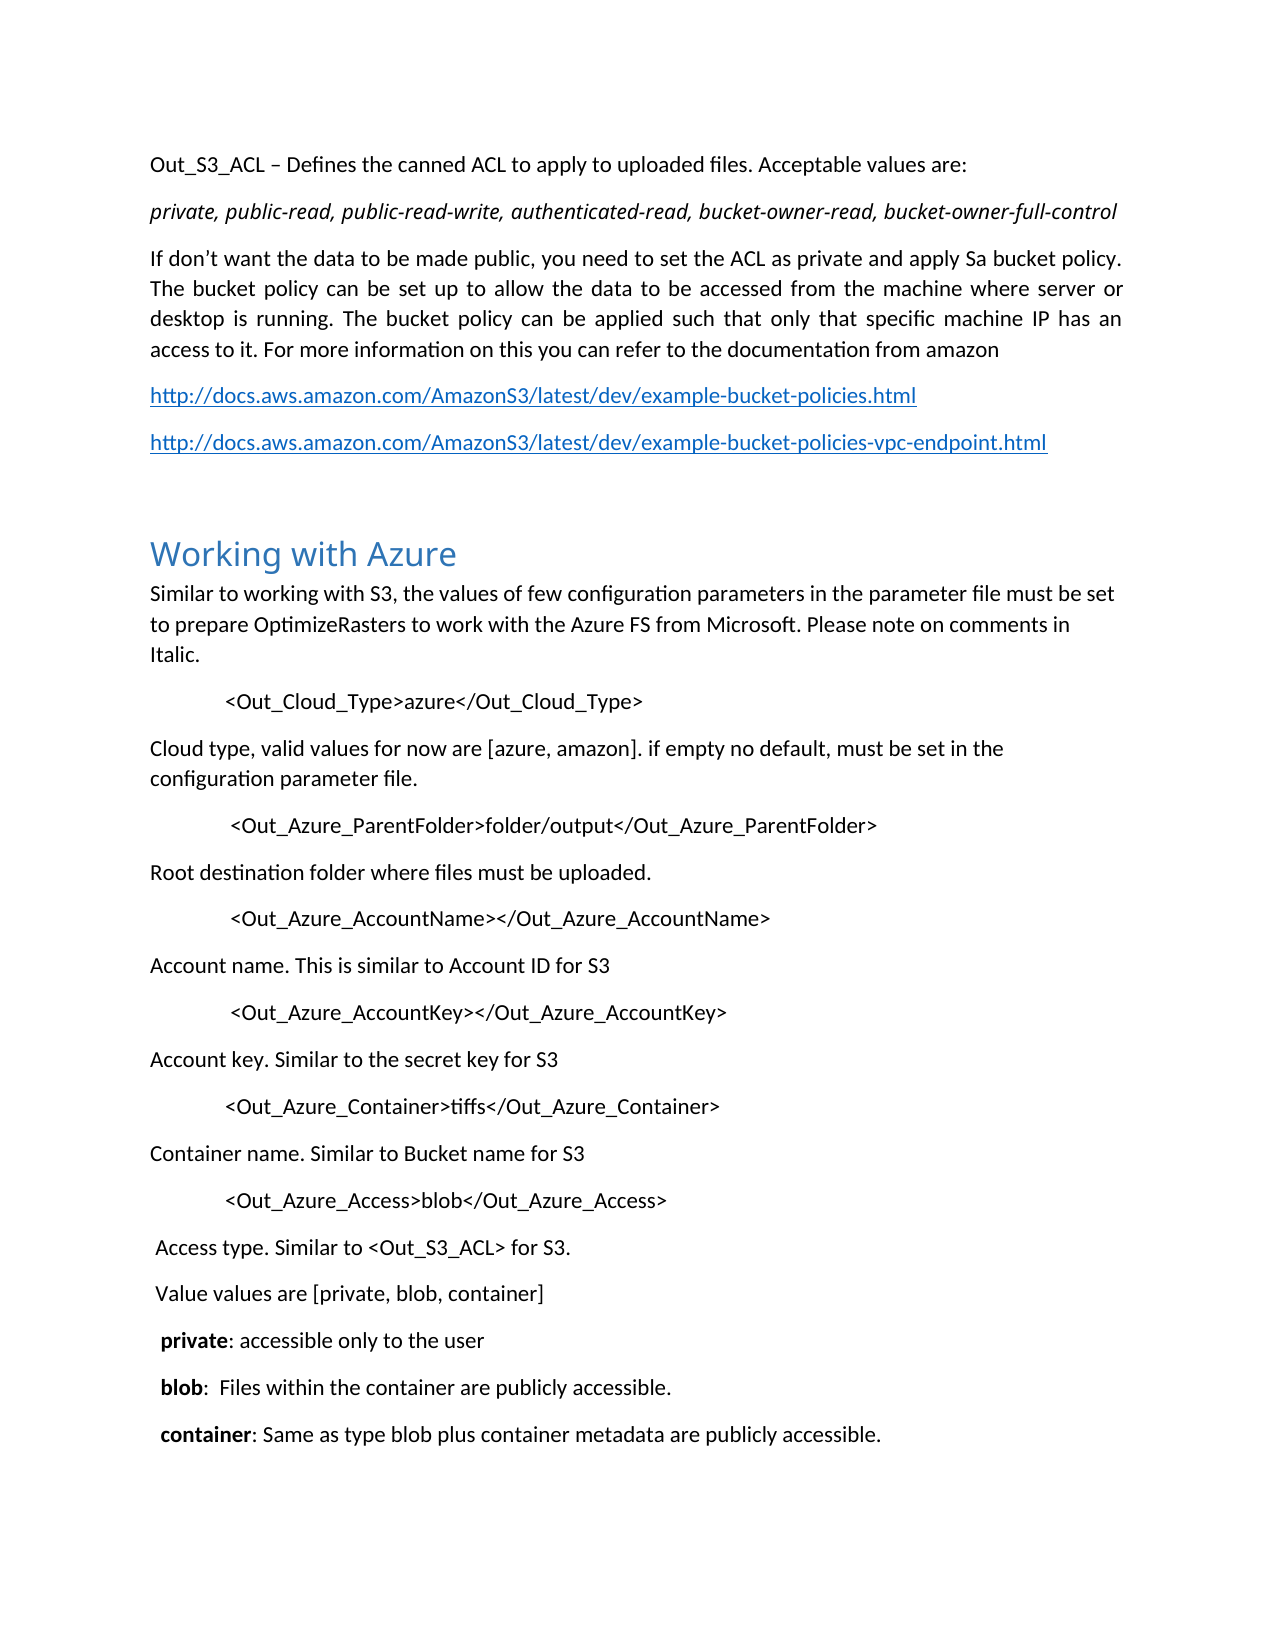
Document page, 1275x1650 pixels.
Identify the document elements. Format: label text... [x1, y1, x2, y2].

text <Out_Azure_Container>tiffs</Out_Azure_Container> [150, 1092, 1125, 1120]
text <Out_Azure_AccountName></Out_Azure_AccountName> [150, 904, 1125, 933]
text Value values are [private, blob, container] [150, 1279, 1125, 1308]
text http://docs.aws.amazon.com/AmazonS3/latest/dev/example-bucket-policies-vpc-endpoint.html [150, 428, 1125, 457]
text Cloud type, valid values for now are [azure, amazon]. if empty no default, must be set in the configuration parameter file. [150, 734, 1125, 792]
text Account name. This is similar to Account ID for S3 [150, 951, 1125, 979]
text Account key. Similar to the secret key for S3 [150, 1045, 1125, 1073]
text blob: Files within the container are publicly accessible. [150, 1373, 1125, 1401]
text If don’t want the data to be made public, you need to set the ACL as private and apply Sa bucket policy. The bucket policy can be set up to allow the data to be accessed from the machine where server or desktop is running. The bucket policy can be applied such that only that specific machine IP has an access to it. For more information on this you can refer to the documentation from amazon [150, 244, 1125, 363]
text container: Same as type blob plus container metadata are publicly accessible. [150, 1420, 1125, 1448]
text Similar to working with S3, the values of few configuration parameters in the parameter file must be set to prepare OptimizeRasters to work with the Azure FS from Microsoft. Please note on comments in Italic. [150, 579, 1125, 668]
text private: accessible only to the user [150, 1326, 1125, 1354]
text <Out_Azure_AccountKey></Out_Azure_AccountKey> [150, 998, 1125, 1026]
text <Out_Azure_ParentFolder>folder/output</Out_Azure_ParentFolder> [150, 811, 1125, 839]
text Root destination folder where files must be uploaded. [150, 858, 1125, 886]
text Container name. Similar to Bucket name for S3 [150, 1139, 1125, 1167]
subtitle Working with Azure [150, 531, 1125, 576]
text <Out_Cloud_Type>azure</Out_Cloud_Type> [150, 687, 1125, 715]
text <Out_Azure_Access>blob</Out_Azure_Access> [150, 1186, 1125, 1214]
text http://docs.aws.amazon.com/AmazonS3/latest/dev/example-bucket-policies.html [150, 382, 1125, 410]
text Out_S3_ACL – Defines the canned ACL to apply to uploaded files. Acceptable values are: [150, 150, 1125, 178]
text Access type. Similar to <Out_S3_ACL> for S3. [150, 1233, 1125, 1261]
text private, public-read, public-read-write, authenticated-read, bucket-owner-read, bucket-owner-full-control [150, 197, 1125, 225]
